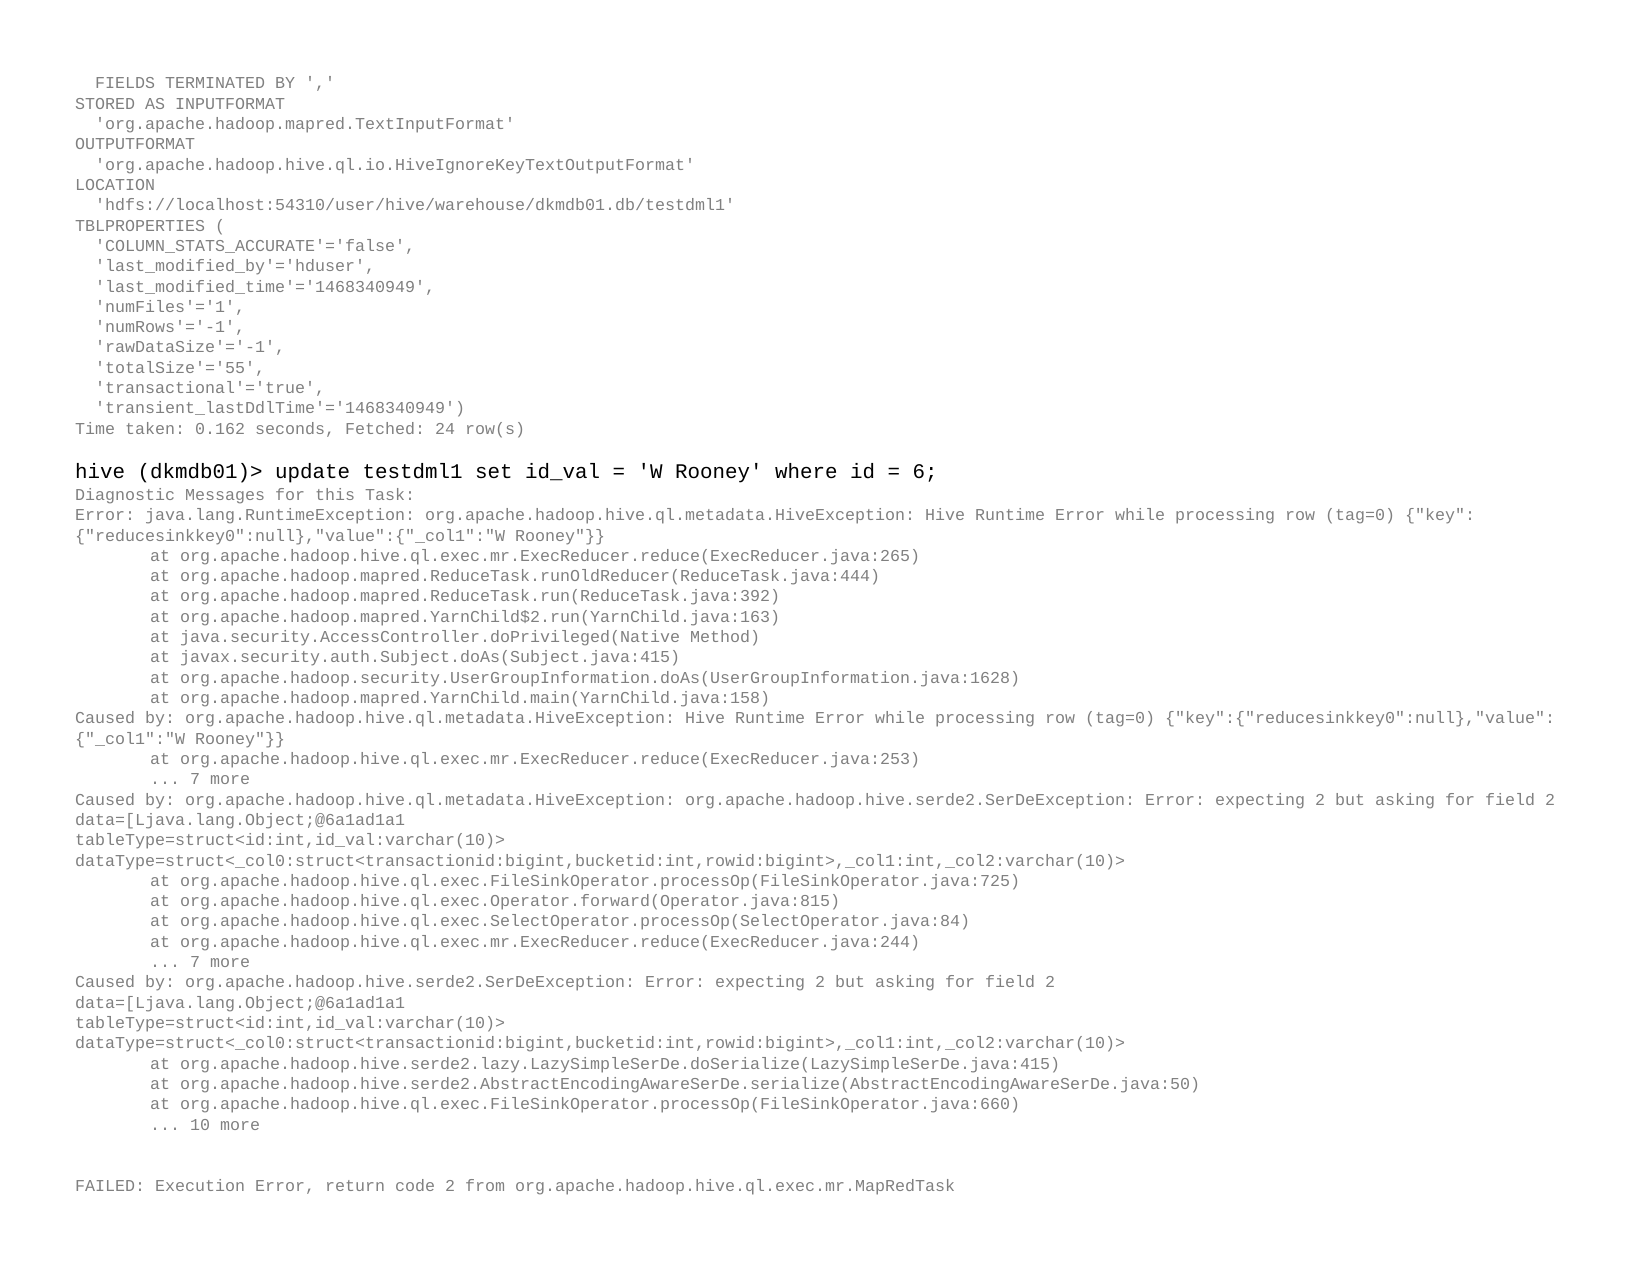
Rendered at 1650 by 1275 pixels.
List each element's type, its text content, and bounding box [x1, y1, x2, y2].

text 'totalSize'='55', [75, 359, 1575, 378]
text FIELDS TERMINATED BY ',' [75, 75, 1575, 94]
text at org.apache.hadoop.mapred.ReduceTask.runOldReducer(ReduceTask.java:444) [75, 568, 1575, 587]
text at org.apache.hadoop.hive.ql.exec.mr.ExecReducer.reduce(ExecReducer.java:253) [75, 751, 1575, 769]
text 'last_modified_by'='hduser', [75, 258, 1575, 277]
text ... 7 more [75, 954, 1575, 972]
text at org.apache.hadoop.mapred.YarnChild$2.run(YarnChild.java:163) [75, 608, 1575, 627]
text Time taken: 0.162 seconds, Fetched: 24 row(s) [75, 420, 1575, 439]
text Caused by: org.apache.hadoop.hive.ql.metadata.HiveException: org.apache.hadoop.hive.serde2.SerDeException: Error: expecting 2 but asking for field 2 [75, 791, 1575, 810]
text Caused by: org.apache.hadoop.hive.ql.metadata.HiveException: Hive Runtime Error while processing row (tag=0) {"key":{"reducesinkkey0":null},"value":{"_col1":"W Rooney"}} [75, 710, 1575, 749]
text 'numRows'='-1', [75, 319, 1575, 338]
text at org.apache.hadoop.hive.ql.exec.SelectOperator.processOp(SelectOperator.java:84) [75, 913, 1575, 932]
text at org.apache.hadoop.hive.ql.exec.FileSinkOperator.processOp(FileSinkOperator.java:725) [75, 872, 1575, 891]
text TBLPROPERTIES ( [75, 217, 1575, 236]
text data=[Ljava.lang.Object;@6a1ad1a1 [75, 811, 1575, 830]
text at org.apache.hadoop.hive.ql.exec.mr.ExecReducer.reduce(ExecReducer.java:265) [75, 547, 1575, 566]
text at org.apache.hadoop.mapred.ReduceTask.run(ReduceTask.java:392) [75, 588, 1575, 607]
text STORED AS INPUTFORMAT [75, 95, 1575, 114]
text 'last_modified_time'='1468340949', [75, 278, 1575, 297]
text 'rawDataSize'='-1', [75, 339, 1575, 358]
text at org.apache.hadoop.hive.ql.exec.Operator.forward(Operator.java:815) [75, 893, 1575, 912]
text ... 10 more [75, 1116, 1575, 1135]
text LOCATION [75, 177, 1575, 195]
text 'transactional'='true', [75, 380, 1575, 398]
text Diagnostic Messages for this Task: [75, 486, 1575, 505]
text OUTPUTFORMAT [75, 136, 1575, 155]
text hive (dkmdb01)> update testdml1 set id_val = 'W Rooney' where id = 6; [75, 461, 1575, 484]
text at java.security.AccessController.doPrivileged(Native Method) [75, 629, 1575, 647]
text tableType=struct<id:int,id_val:varchar(10)> [75, 1014, 1575, 1033]
text at org.apache.hadoop.hive.serde2.AbstractEncodingAwareSerDe.serialize(AbstractEncodingAwareSerDe.java:50) [75, 1076, 1575, 1094]
text data=[Ljava.lang.Object;@6a1ad1a1 [75, 994, 1575, 1013]
text Caused by: org.apache.hadoop.hive.serde2.SerDeException: Error: expecting 2 but asking for field 2 [75, 974, 1575, 993]
text 'hdfs://localhost:54310/user/hive/warehouse/dkmdb01.db/testdml1' [75, 197, 1575, 216]
text dataType=struct<_col0:struct<transactionid:bigint,bucketid:int,rowid:bigint>,_col1:int,_col2:varchar(10)> [75, 1035, 1575, 1054]
text ... 7 more [75, 771, 1575, 790]
text 'numFiles'='1', [75, 298, 1575, 317]
text at javax.security.auth.Subject.doAs(Subject.java:415) [75, 649, 1575, 668]
text at org.apache.hadoop.hive.serde2.lazy.LazySimpleSerDe.doSerialize(LazySimpleSerDe.java:415) [75, 1055, 1575, 1074]
text tableType=struct<id:int,id_val:varchar(10)> [75, 832, 1575, 851]
text at org.apache.hadoop.hive.ql.exec.FileSinkOperator.processOp(FileSinkOperator.java:660) [75, 1096, 1575, 1115]
text 'COLUMN_STATS_ACCURATE'='false', [75, 237, 1575, 256]
text 'org.apache.hadoop.mapred.TextInputFormat' [75, 116, 1575, 134]
text dataType=struct<_col0:struct<transactionid:bigint,bucketid:int,rowid:bigint>,_col1:int,_col2:varchar(10)> [75, 852, 1575, 871]
text at org.apache.hadoop.mapred.YarnChild.main(YarnChild.java:158) [75, 689, 1575, 708]
text at org.apache.hadoop.security.UserGroupInformation.doAs(UserGroupInformation.java:1628) [75, 669, 1575, 688]
text Error: java.lang.RuntimeException: org.apache.hadoop.hive.ql.metadata.HiveException: Hive Runtime Error while processing row (tag=0) {"key":{"reducesinkkey0":null},"value":{"_col1":"W Rooney"}} [75, 507, 1575, 546]
text FAILED: Execution Error, return code 2 from org.apache.hadoop.hive.ql.exec.mr.MapRedTask [75, 1177, 1575, 1196]
text at org.apache.hadoop.hive.ql.exec.mr.ExecReducer.reduce(ExecReducer.java:244) [75, 933, 1575, 952]
text 'transient_lastDdlTime'='1468340949') [75, 400, 1575, 419]
text 'org.apache.hadoop.hive.ql.io.HiveIgnoreKeyTextOutputFormat' [75, 156, 1575, 175]
